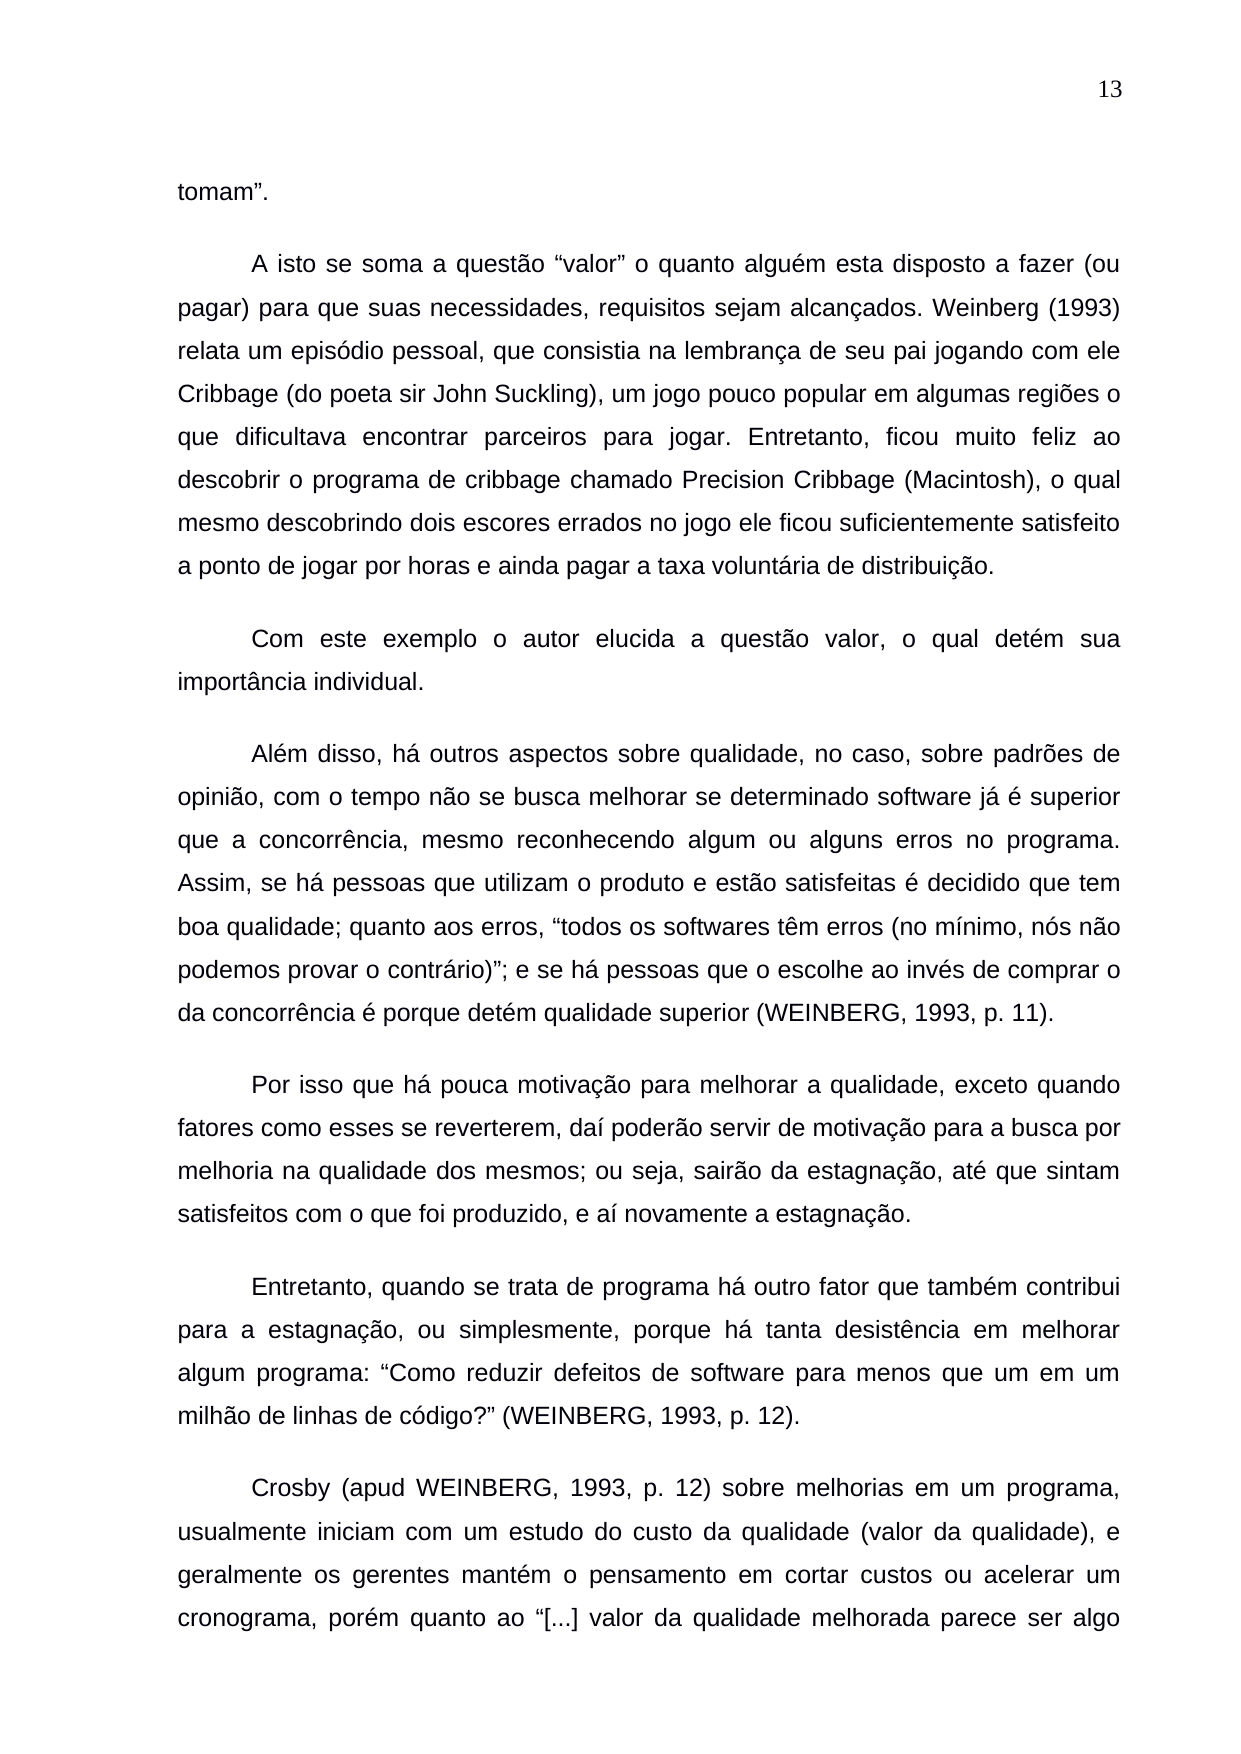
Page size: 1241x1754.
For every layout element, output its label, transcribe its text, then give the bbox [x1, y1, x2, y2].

text Entretanto, quando se trata de programa há outro fator que também contribui para a estagnação, ou simplesmente, porque há tanta desistência em melhorar algum programa: “Como reduzir defeitos de software para menos que um em um milhão de linhas de código?” (WEINBERG, 1993, p. 12). [177, 1272, 1122, 1430]
text A isto se soma a questão “valor” o quanto alguém esta disposto a fazer (ou pagar) para que suas necessidades, requisitos sejam alcançados. Weinberg (1993) relata um episódio pessoal, que consistia na lembrança de seu pai jogando com ele Cribbage (do poeta sir John Suckling), um jogo pouco popular em algumas regiões o que dificultava encontrar parceiros para jogar. Entretanto, ficou muito feliz ao descobrir o programa de cribbage chamado Precision Cribbage (Macintosh), o qual mesmo descobrindo dois escores errados no jogo ele ficou suficientemente satisfeito a ponto de jogar por horas e ainda pagar a taxa voluntária de distribuição. [177, 249, 1122, 580]
text Além disso, há outros aspectos sobre qualidade, no caso, sobre padrões de opinião, com o tempo não se busca melhorar se determinado software já é superior que a concorrência, mesmo reconhecendo algum ou alguns erros no programa. Assim, se há pessoas que utilizam o produto e estão satisfeitas é decidido que tem boa qualidade; quanto aos erros, “todos os softwares têm erros (no mínimo, nós não podemos provar o contrário)”; e se há pessoas que o escolhe ao invés de comprar o da concorrência é porque detém qualidade superior (WEINBERG, 1993, p. 11). [177, 739, 1122, 1027]
text Com este exemplo o autor elucida a questão valor, o qual detém sua importância individual. [177, 624, 1122, 696]
text Por isso que há pouca motivação para melhorar a qualidade, exceto quando fatores como esses se reverterem, daí poderão servir de motivação para a busca por melhoria na qualidade dos mesmos; ou seja, sairão da estagnação, até que sintam satisfeitos com o que foi produzido, e aí novamente a estagnação. [177, 1070, 1122, 1228]
